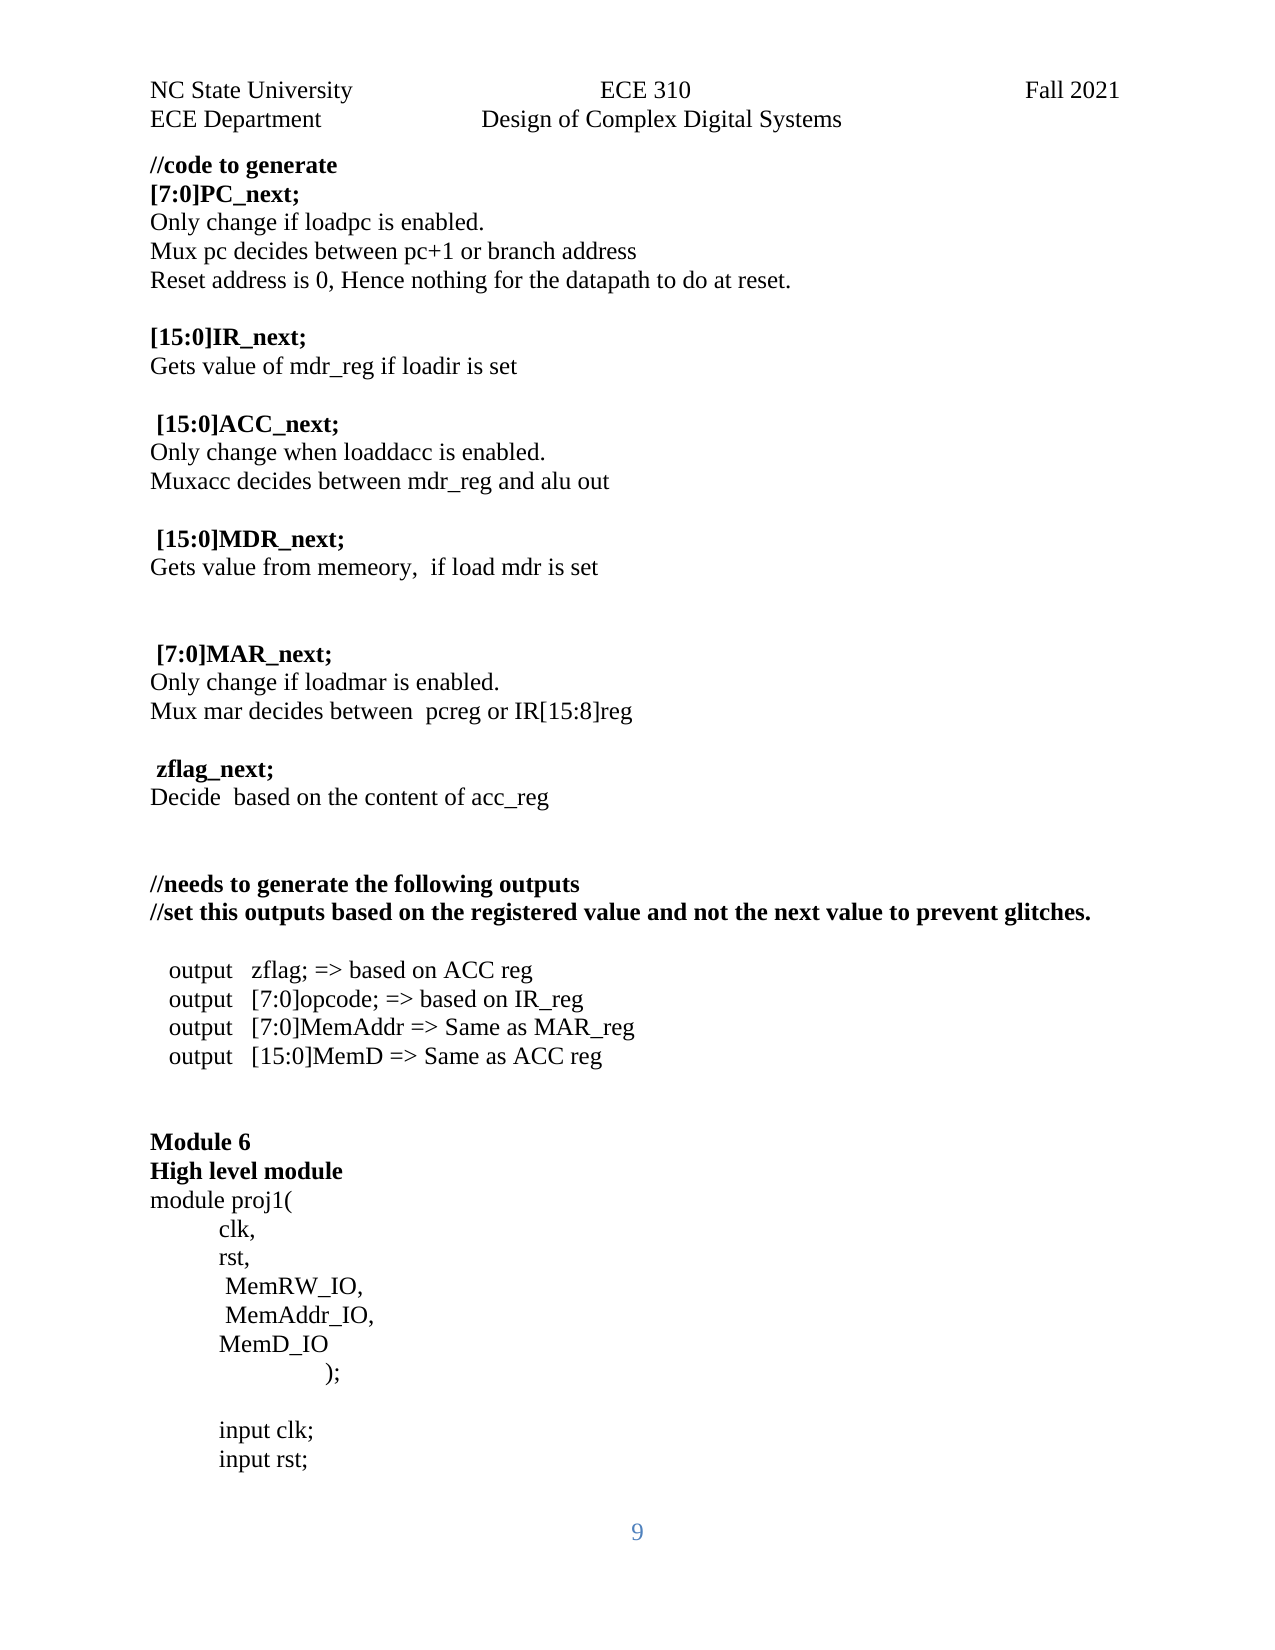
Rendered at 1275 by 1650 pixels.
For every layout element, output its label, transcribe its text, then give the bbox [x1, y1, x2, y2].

text High level module [150, 1156, 1125, 1185]
text Muxacc decides between mdr_reg and alu out [150, 466, 1125, 495]
text [15:0]ACC_next; [150, 409, 1125, 437]
text Module 6 [150, 1127, 1125, 1156]
text //needs to generate the following outputs [150, 869, 1125, 897]
text Gets value of mdr_reg if loadir is set [150, 351, 1125, 380]
text //code to generate [150, 150, 1125, 179]
text zflag_next; [150, 754, 1125, 782]
text output [7:0]MemAddr => Same as MAR_reg [150, 1012, 1125, 1041]
text MemAddr_IO, [150, 1300, 1125, 1329]
text [15:0]MDR_next; [150, 524, 1125, 552]
text [15:0]IR_next; [150, 322, 1125, 351]
text Decide based on the content of acc_reg [150, 782, 1125, 811]
text output [7:0]opcode; => based on IR_reg [150, 984, 1125, 1012]
text Only change when loaddacc is enabled. [150, 437, 1125, 466]
text Gets value from memeory, if load mdr is set [150, 552, 1125, 581]
text [7:0]PC_next; [150, 179, 1125, 207]
text ); [150, 1357, 1125, 1386]
text input rst; [150, 1444, 1125, 1472]
text output [15:0]MemD => Same as ACC reg [150, 1041, 1125, 1070]
text //set this outputs based on the registered value and not the next value to prevent glitches. [150, 897, 1125, 926]
text MemRW_IO, [150, 1271, 1125, 1300]
text Mux mar decides between pcreg or IR[15:8]reg [150, 696, 1125, 725]
text MemD_IO [150, 1329, 1125, 1357]
text Only change if loadpc is enabled. [150, 207, 1125, 236]
text Reset address is 0, Hence nothing for the datapath to do at reset. [150, 265, 1125, 294]
text clk, [150, 1214, 1125, 1242]
text module proj1( [150, 1185, 1125, 1214]
text [7:0]MAR_next; [150, 639, 1125, 667]
text Only change if loadmar is enabled. [150, 667, 1125, 696]
text input clk; [150, 1415, 1125, 1444]
text Mux pc decides between pc+1 or branch address [150, 236, 1125, 265]
text output zflag; => based on ACC reg [150, 955, 1125, 984]
text rst, [150, 1242, 1125, 1271]
